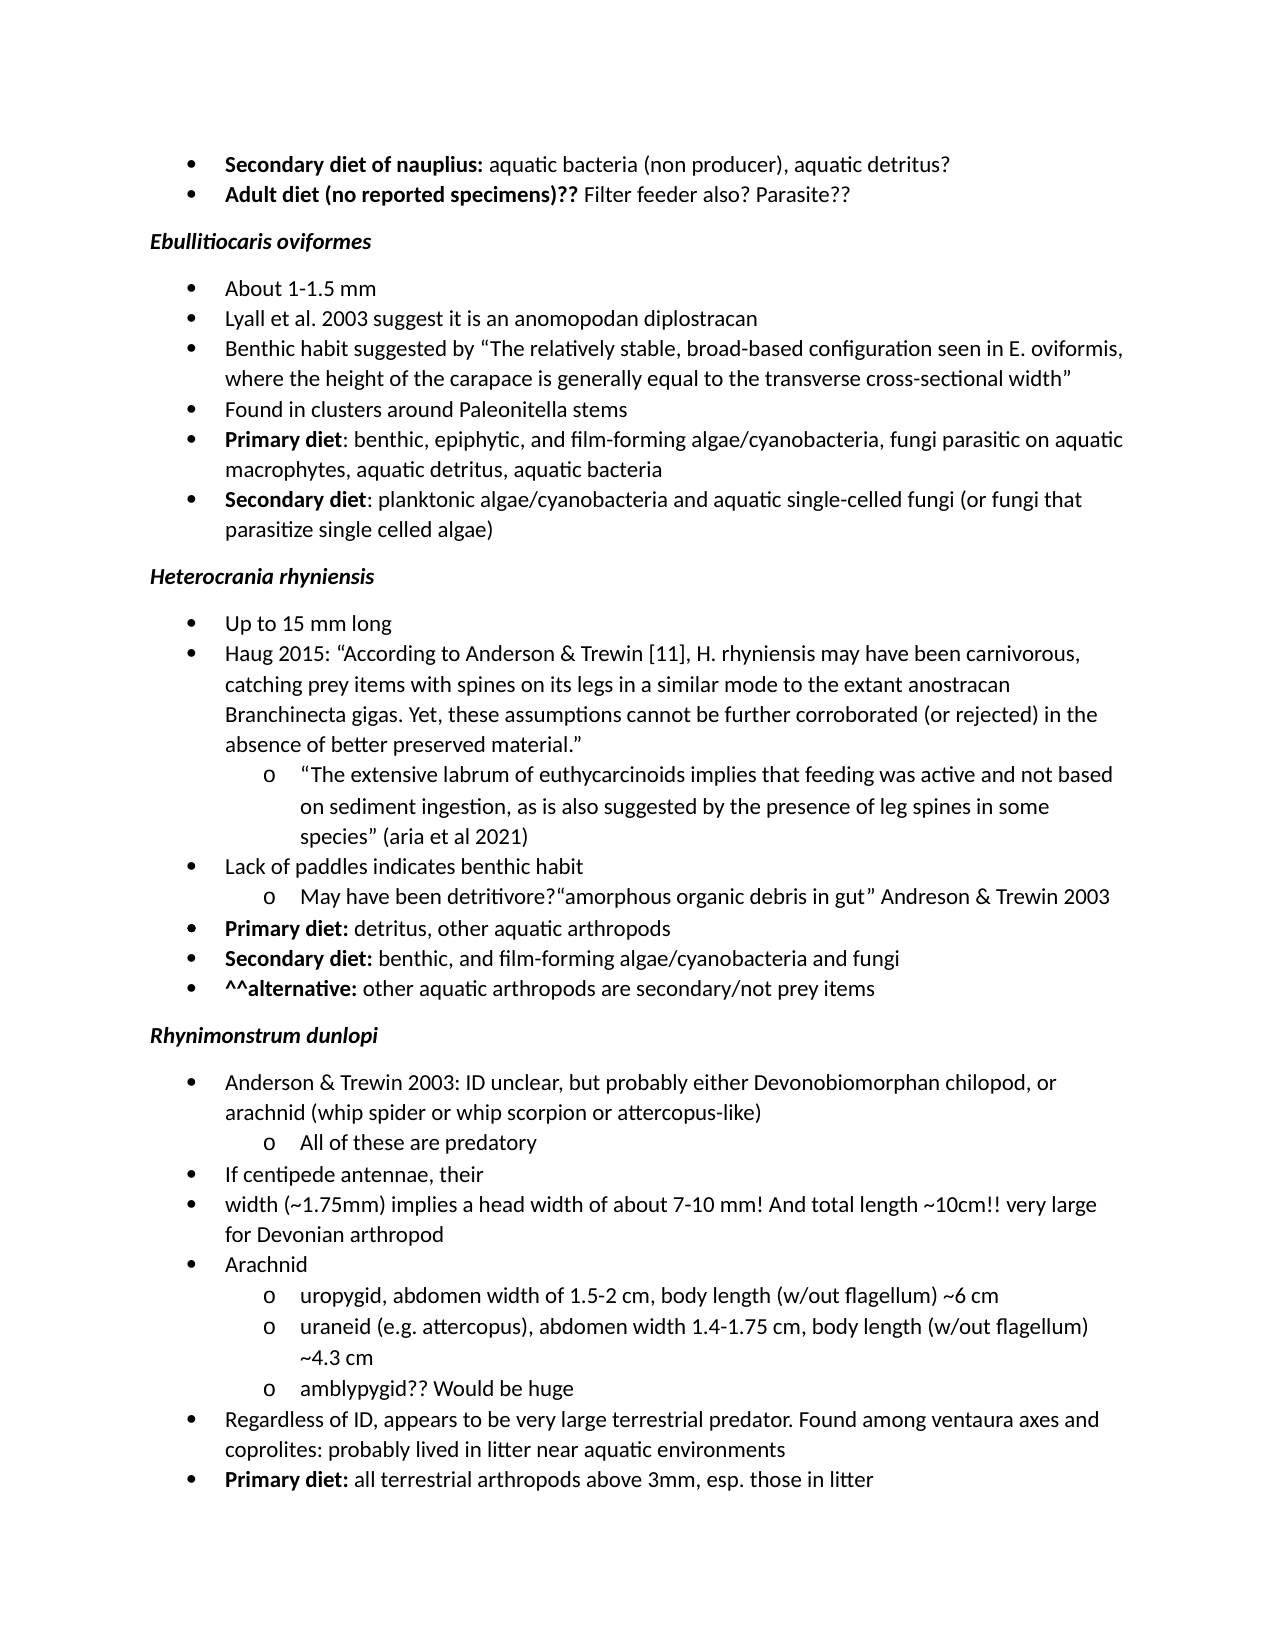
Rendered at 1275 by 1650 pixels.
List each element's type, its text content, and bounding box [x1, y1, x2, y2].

list Lyall et al. 2003 suggest it is an anomopodan diplostracan [187, 304, 1125, 332]
list Benthic habit suggested by “The relatively stable, broad-based configuration seen in E. oviformis, where the height of the carapace is generally equal to the transverse cross-sectional width” [187, 334, 1125, 393]
list Secondary diet: planktonic algae/cyanobacteria and aquatic single-celled fungi (or fungi that parasitize single celled algae) [187, 485, 1125, 544]
text Rhynimonstrum dunlopi [150, 1021, 1125, 1049]
list About 1-1.5 mm [187, 274, 1125, 302]
list May have been detritivore?“amorphous organic debris in gut” Andreson & Trewin 2003 [262, 882, 1125, 912]
list Primary diet: benthic, epiphytic, and film-forming algae/cyanobacteria, fungi parasitic on aquatic macrophytes, aquatic detritus, aquatic bacteria [187, 425, 1125, 483]
list Regardless of ID, appears to be very large terrestrial predator. Found among ventaura axes and coprolites: probably lived in litter near aquatic environments [187, 1405, 1125, 1463]
list Secondary diet: benthic, and film-forming algae/cyanobacteria and fungi [187, 944, 1125, 972]
list Up to 15 mm long [187, 609, 1125, 637]
list Adult diet (no reported specimens)?? Filter feeder also? Parasite?? [187, 180, 1125, 208]
text Heterocrania rhyniensis [150, 562, 1125, 591]
list Lack of paddles indicates benthic habit [187, 852, 1125, 880]
list If centipede antennae, their [187, 1160, 1125, 1188]
list All of these are predatory [262, 1128, 1125, 1158]
list Primary diet: all terrestrial arthropods above 3mm, esp. those in litter [187, 1466, 1125, 1494]
list Anderson & Trewin 2003: ID unclear, but probably either Devonobiomorphan chilopod, or arachnid (whip spider or whip scorpion or attercopus-like) [187, 1068, 1125, 1126]
text Ebullitiocaris oviformes [150, 227, 1125, 255]
list Arachnid [187, 1251, 1125, 1278]
list amblypygid?? Would be huge [262, 1374, 1125, 1403]
list “The extensive labrum of euthycarcinoids implies that feeding was active and not based on sediment ingestion, as is also suggested by the presence of leg spines in some species” (aria et al 2021) [262, 760, 1125, 850]
list Primary diet: detritus, other aquatic arthropods [187, 914, 1125, 942]
list ^^alternative: other aquatic arthropods are secondary/not prey items [187, 974, 1125, 1002]
list width (~1.75mm) implies a head width of about 7-10 mm! And total length ~10cm!! very large for Devonian arthropod [187, 1190, 1125, 1248]
list Found in clusters around Paleonitella stems [187, 395, 1125, 423]
list uropygid, abdomen width of 1.5-2 cm, body length (w/out flagellum) ~6 cm [262, 1281, 1125, 1310]
list Secondary diet of nauplius: aquatic bacteria (non producer), aquatic detritus? [187, 150, 1125, 178]
list Haug 2015: “According to Anderson & Trewin [11], H. rhyniensis may have been carnivorous, catching prey items with spines on its legs in a similar mode to the extant anostracan Branchinecta gigas. Yet, these assumptions cannot be further corroborated (or rejected) in the absence of better preserved material.” [187, 639, 1125, 758]
list uraneid (e.g. attercopus), abdomen width 1.4-1.75 cm, body length (w/out flagellum) ~4.3 cm [262, 1312, 1125, 1372]
